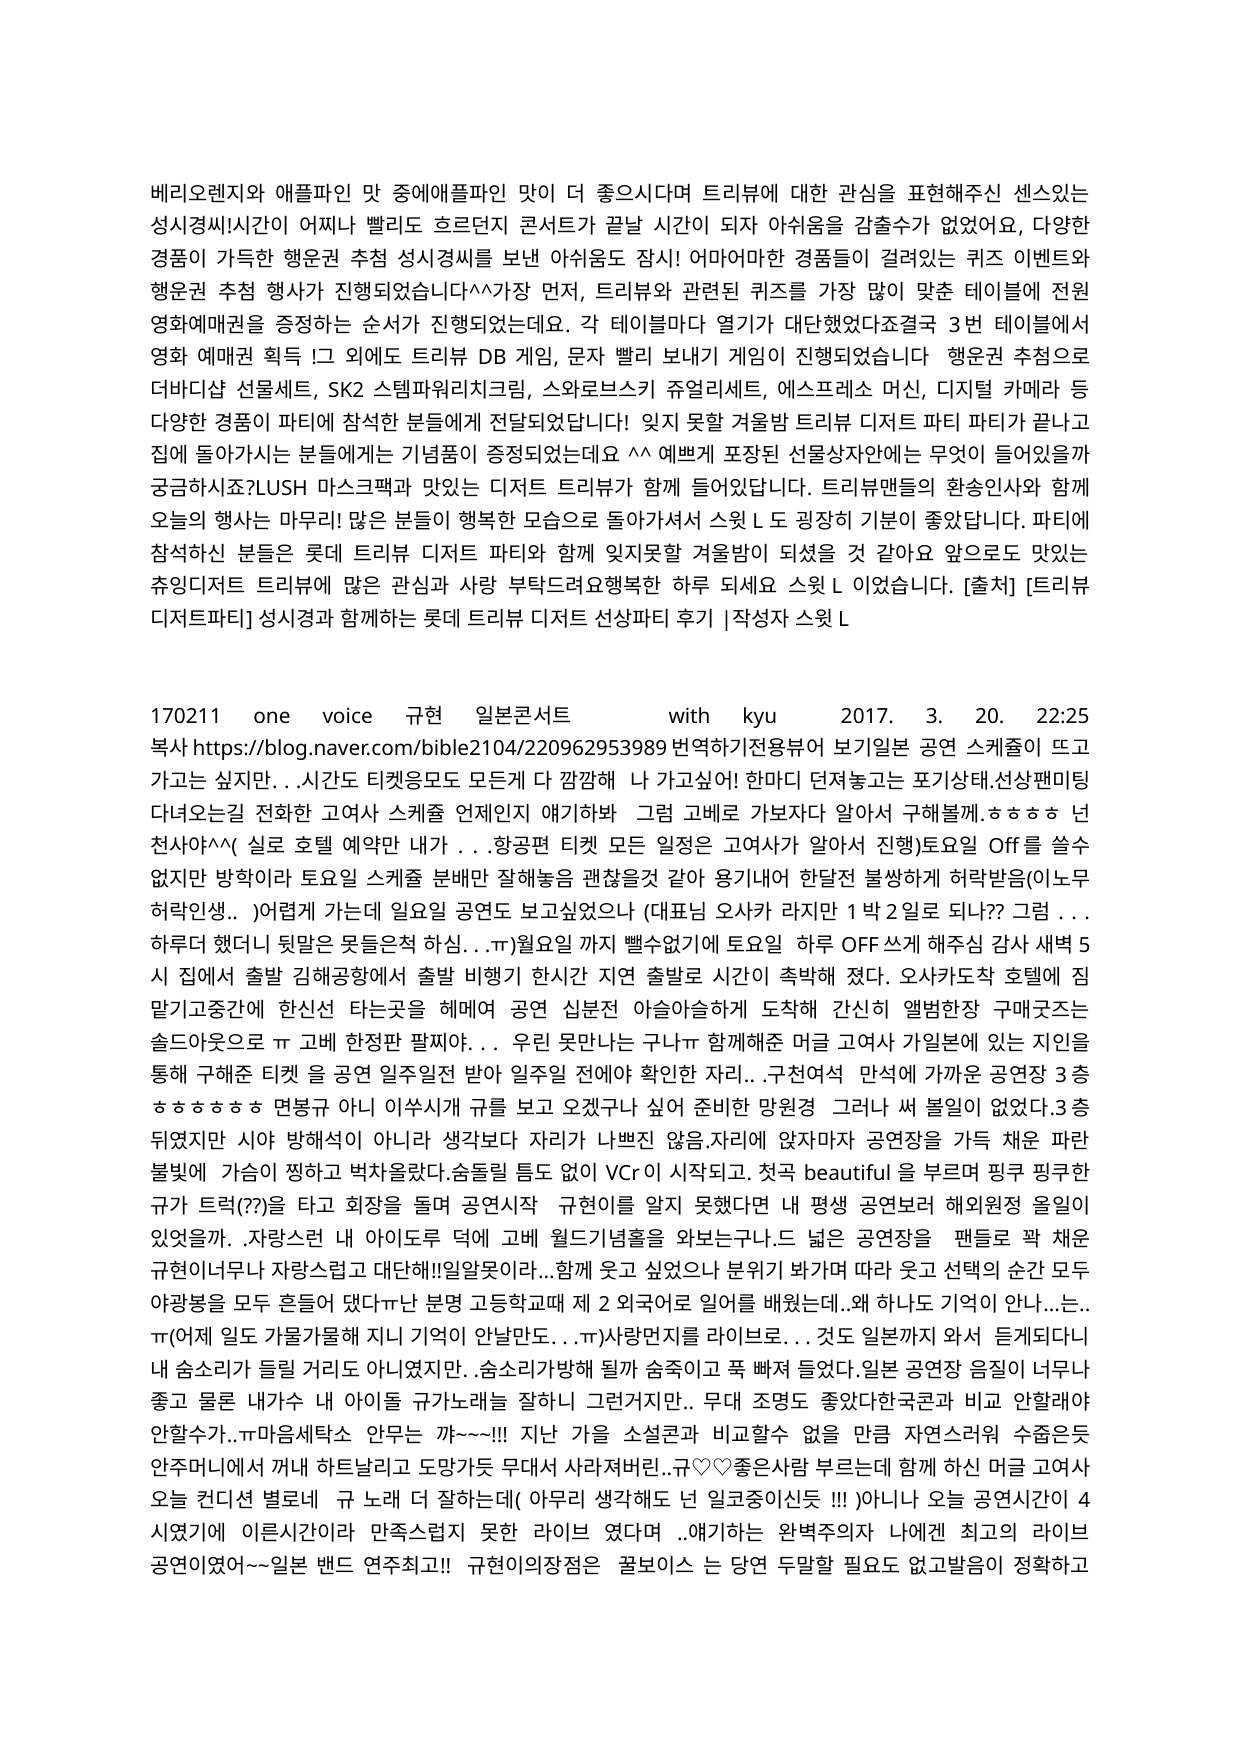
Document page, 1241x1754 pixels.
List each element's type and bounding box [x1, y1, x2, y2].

text [150, 177, 1090, 632]
text [150, 699, 1090, 1579]
